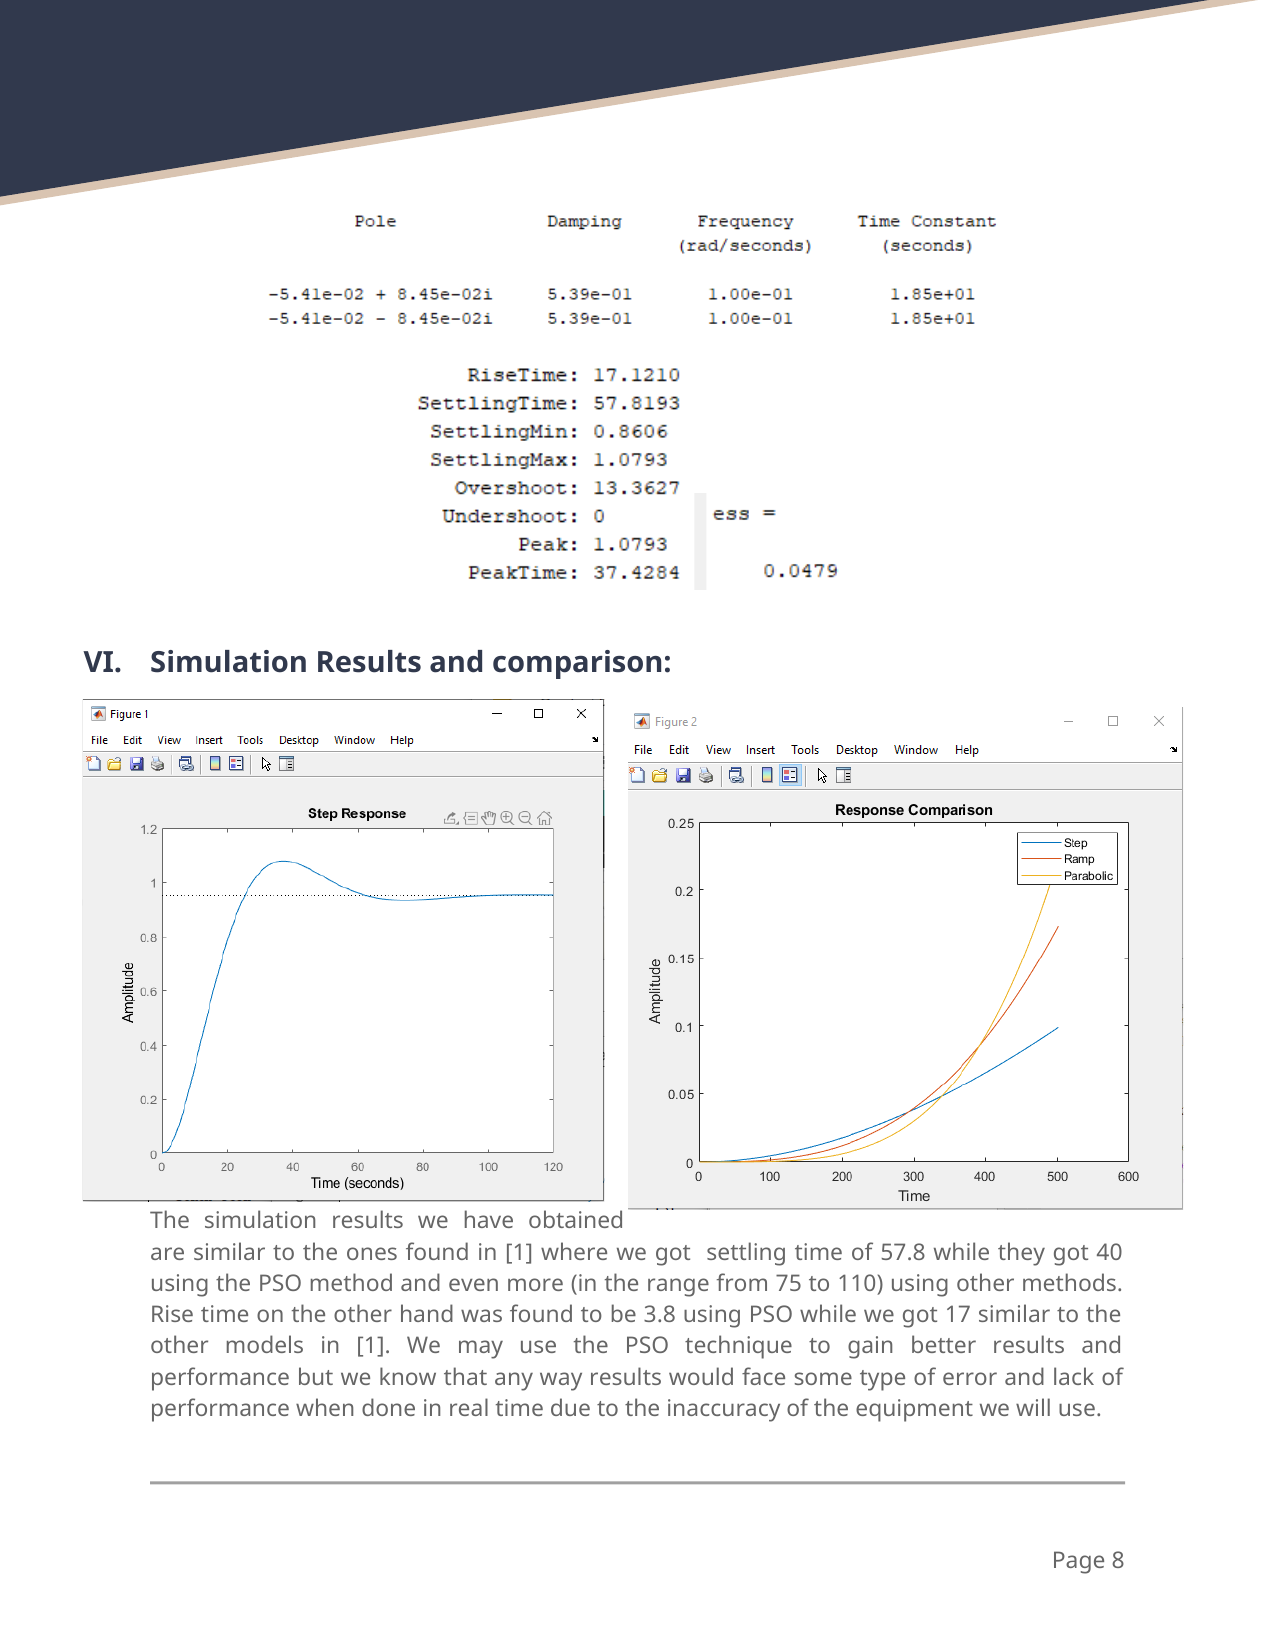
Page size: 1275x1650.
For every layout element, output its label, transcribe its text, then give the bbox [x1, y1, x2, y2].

picture [82, 699, 605, 1202]
subtitle Simulation Results and comparison: [122, 641, 1124, 681]
picture [628, 707, 1184, 1210]
picture [263, 205, 1012, 590]
